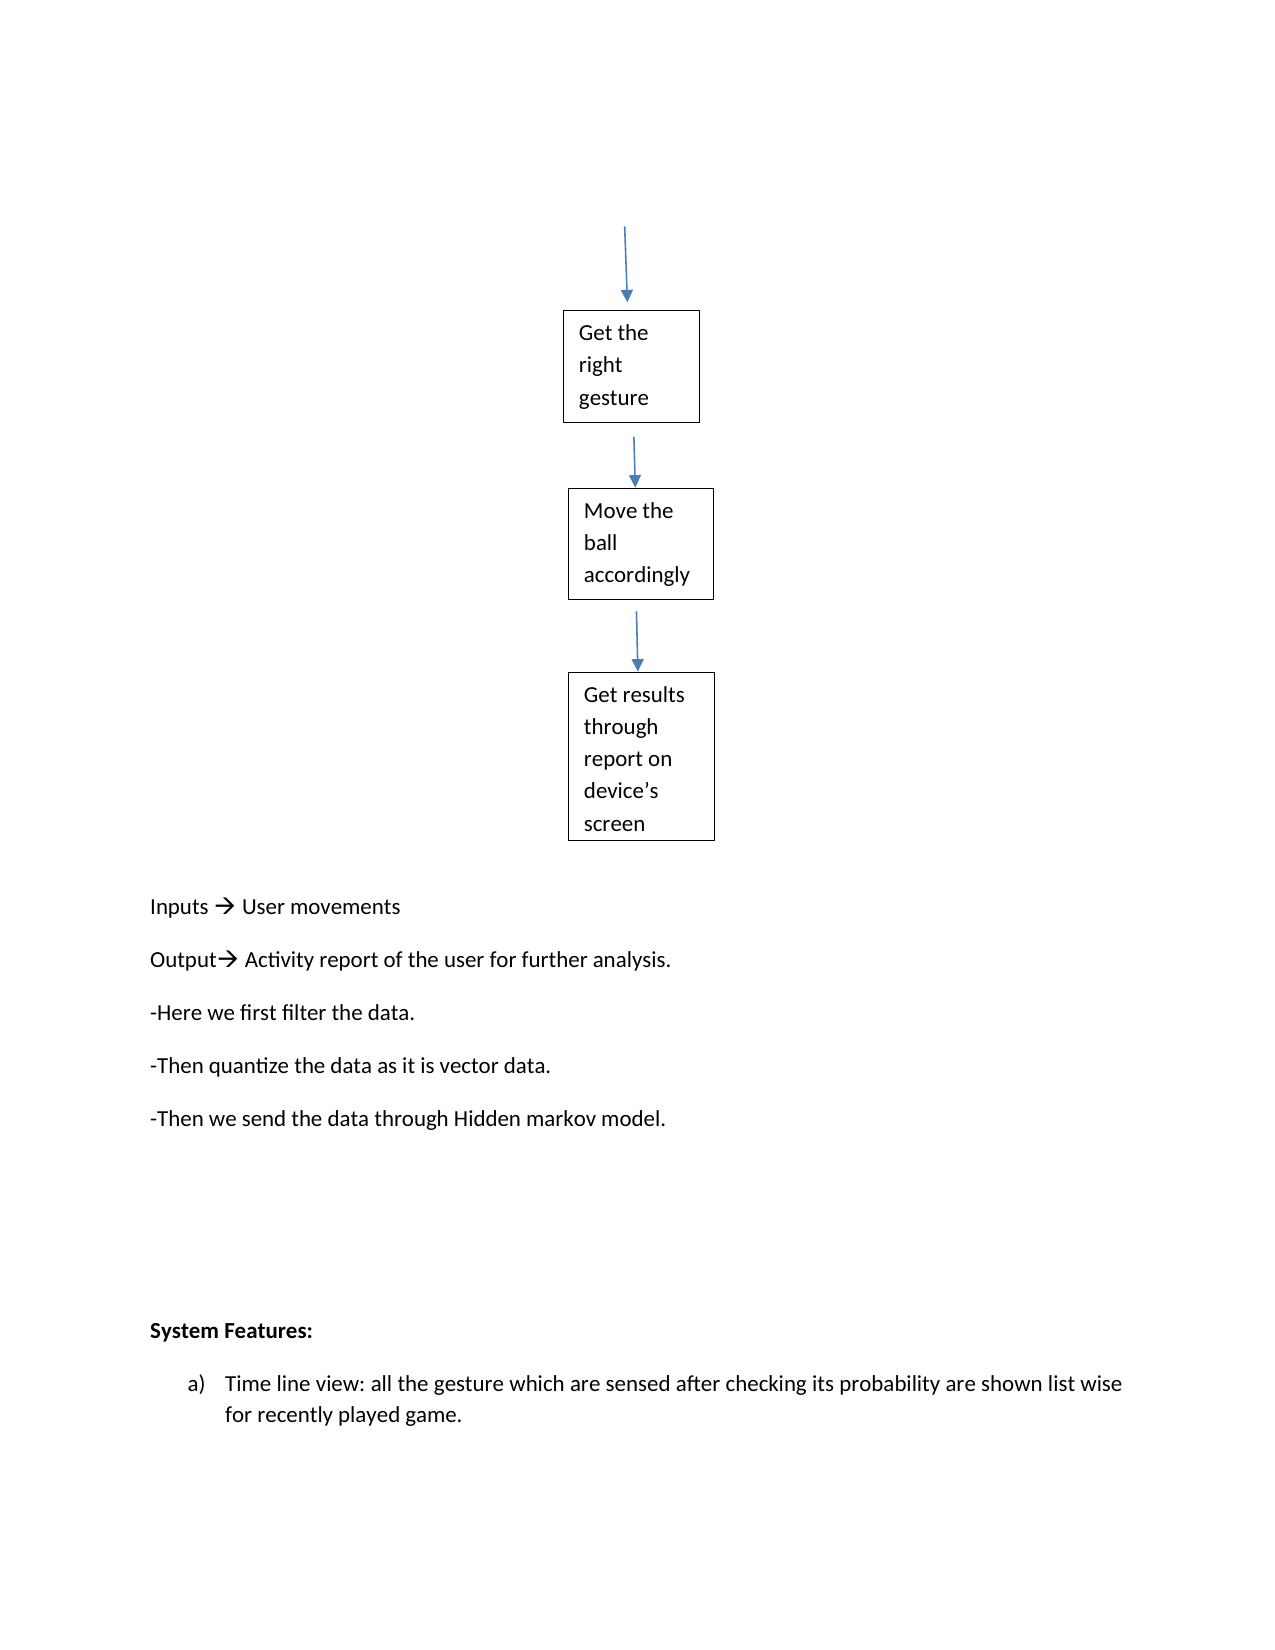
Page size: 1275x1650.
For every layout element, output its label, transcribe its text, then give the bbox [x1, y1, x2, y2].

list Time line view: all the gesture which are sensed after checking its probability are shown list wise for recently played game. [187, 1369, 1125, 1428]
text -Then we send the data through Hidden markov model. [150, 1104, 1125, 1132]
text -Here we first filter the data. [150, 998, 1125, 1026]
text Output Activity report of the user for further analysis. [150, 945, 1125, 973]
text -Then quantize the data as it is vector data. [150, 1051, 1125, 1079]
text System Features: [150, 1316, 1125, 1344]
text Inputs User movements [150, 892, 1125, 920]
